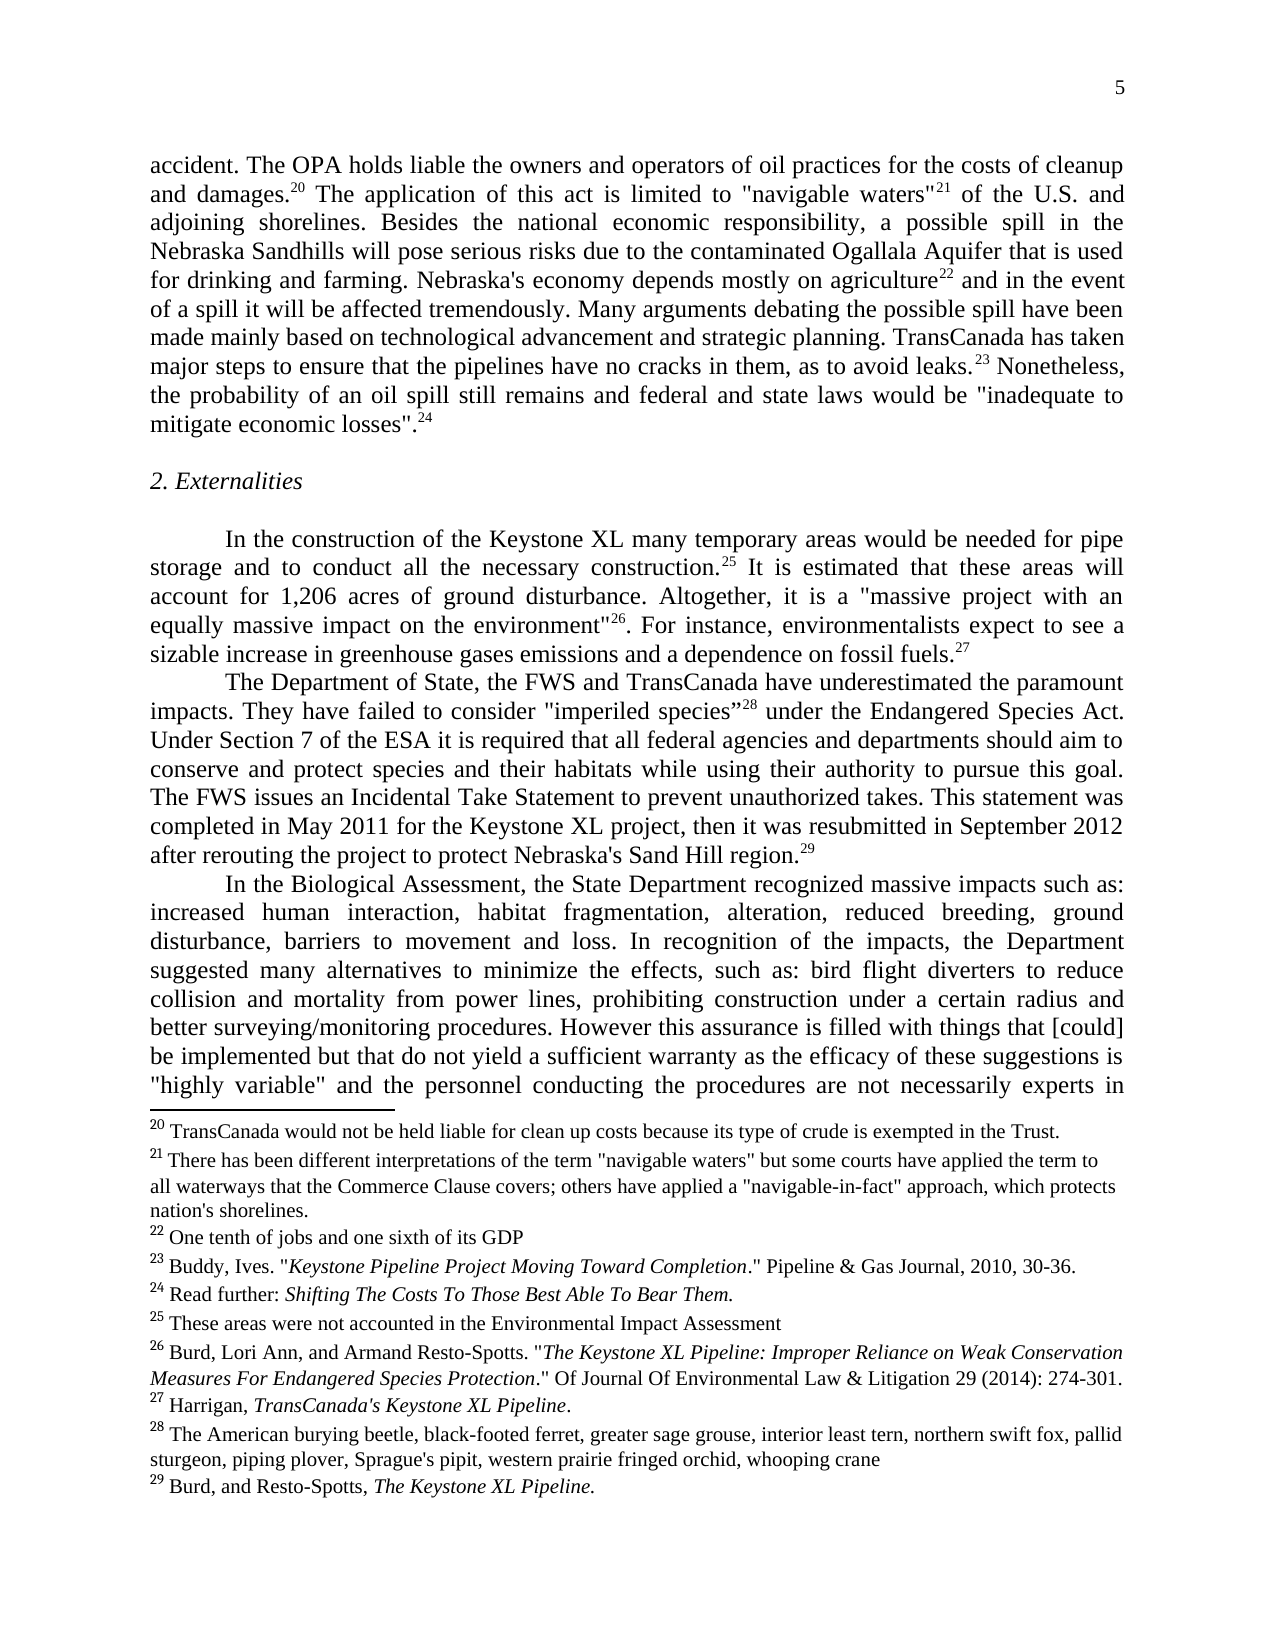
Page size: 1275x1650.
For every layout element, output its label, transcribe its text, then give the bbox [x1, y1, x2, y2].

text The Department of State, the FWS and TransCanada have underestimated the paramount impacts. They have failed to consider "imperiled species” under the Endangered Species Act. Under Section 7 of the ESA it is required that all federal agencies and departments should aim to conserve and protect species and their habitats while using their authority to pursue this goal. The FWS issues an Incidental Take Statement to prevent unauthorized takes. This statement was completed in May 2011 for the Keystone XL project, then it was resubmitted in September 2012 after rerouting the project to protect Nebraska's Sand Hill region. [150, 667, 1125, 869]
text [150, 150, 1125, 437]
text In the construction of the Keystone XL many temporary areas would be needed for pipe storage and to conduct all the necessary construction. It is estimated that these areas will account for 1,206 acres of ground disturbance. Altogether, it is a "massive project with an equally massive impact on the environment". For instance, environmentalists expect to see a sizable increase in greenhouse gases emissions and a dependence on fossil fuels. [150, 524, 1125, 667]
text 2. Externalities [150, 466, 1125, 495]
text In the Biological Assessment, the State Department recognized massive impacts such as: increased human interaction, habitat fragmentation, alteration, reduced breeding, ground disturbance, barriers to movement and loss. In recognition of the impacts, the Department suggested many alternatives to minimize the effects, such as: bird flight diverters to reduce collision and mortality from power lines, prohibiting construction under a certain radius and better surveying/monitoring procedures. However this assurance is filled with things that [could] be implemented but that do not yield a sufficient warranty as the efficacy of these suggestions is "highly variable" and the personnel conducting the procedures are not necessarily experts in identifying species, habitats and blooming periods. The measures suggested are substantively inadequate, vague and undefined without a "binding timeline". [150, 869, 1125, 1099]
